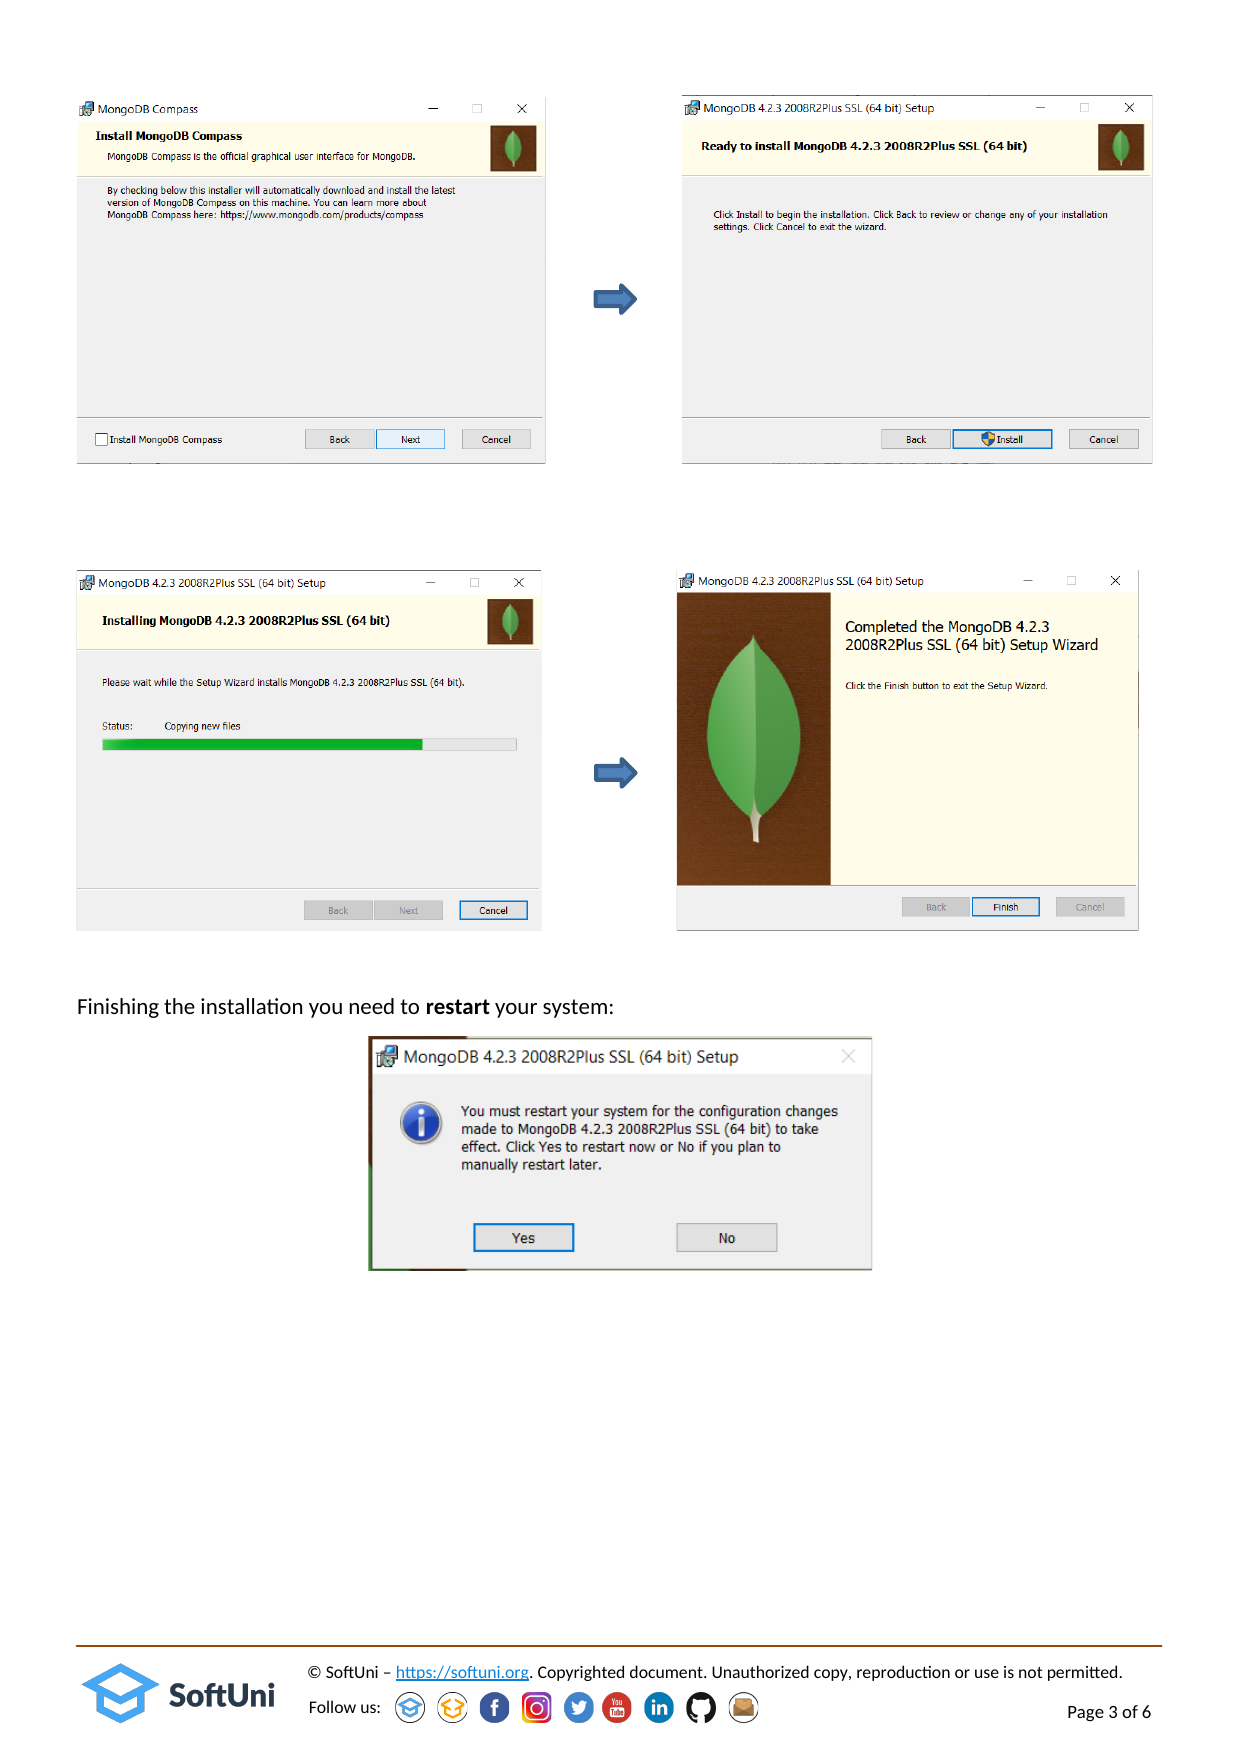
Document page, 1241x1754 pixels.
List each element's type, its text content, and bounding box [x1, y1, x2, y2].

picture [602, 1692, 632, 1723]
picture [395, 1692, 425, 1723]
picture [479, 1692, 510, 1723]
picture [676, 570, 1139, 931]
picture [437, 1692, 468, 1723]
picture [75, 1658, 281, 1729]
picture [658, 1705, 667, 1714]
picture [644, 1692, 653, 1701]
picture [76, 97, 546, 464]
picture [644, 1714, 653, 1723]
text Finishing the installation you need to restart your system: [77, 992, 1163, 1020]
picture [682, 95, 1153, 464]
picture [686, 1692, 716, 1723]
picture [665, 1692, 674, 1701]
picture [665, 1714, 674, 1723]
picture [564, 1692, 594, 1723]
picture [368, 1036, 873, 1271]
picture [76, 570, 542, 931]
picture [522, 1692, 552, 1723]
picture [728, 1692, 759, 1723]
